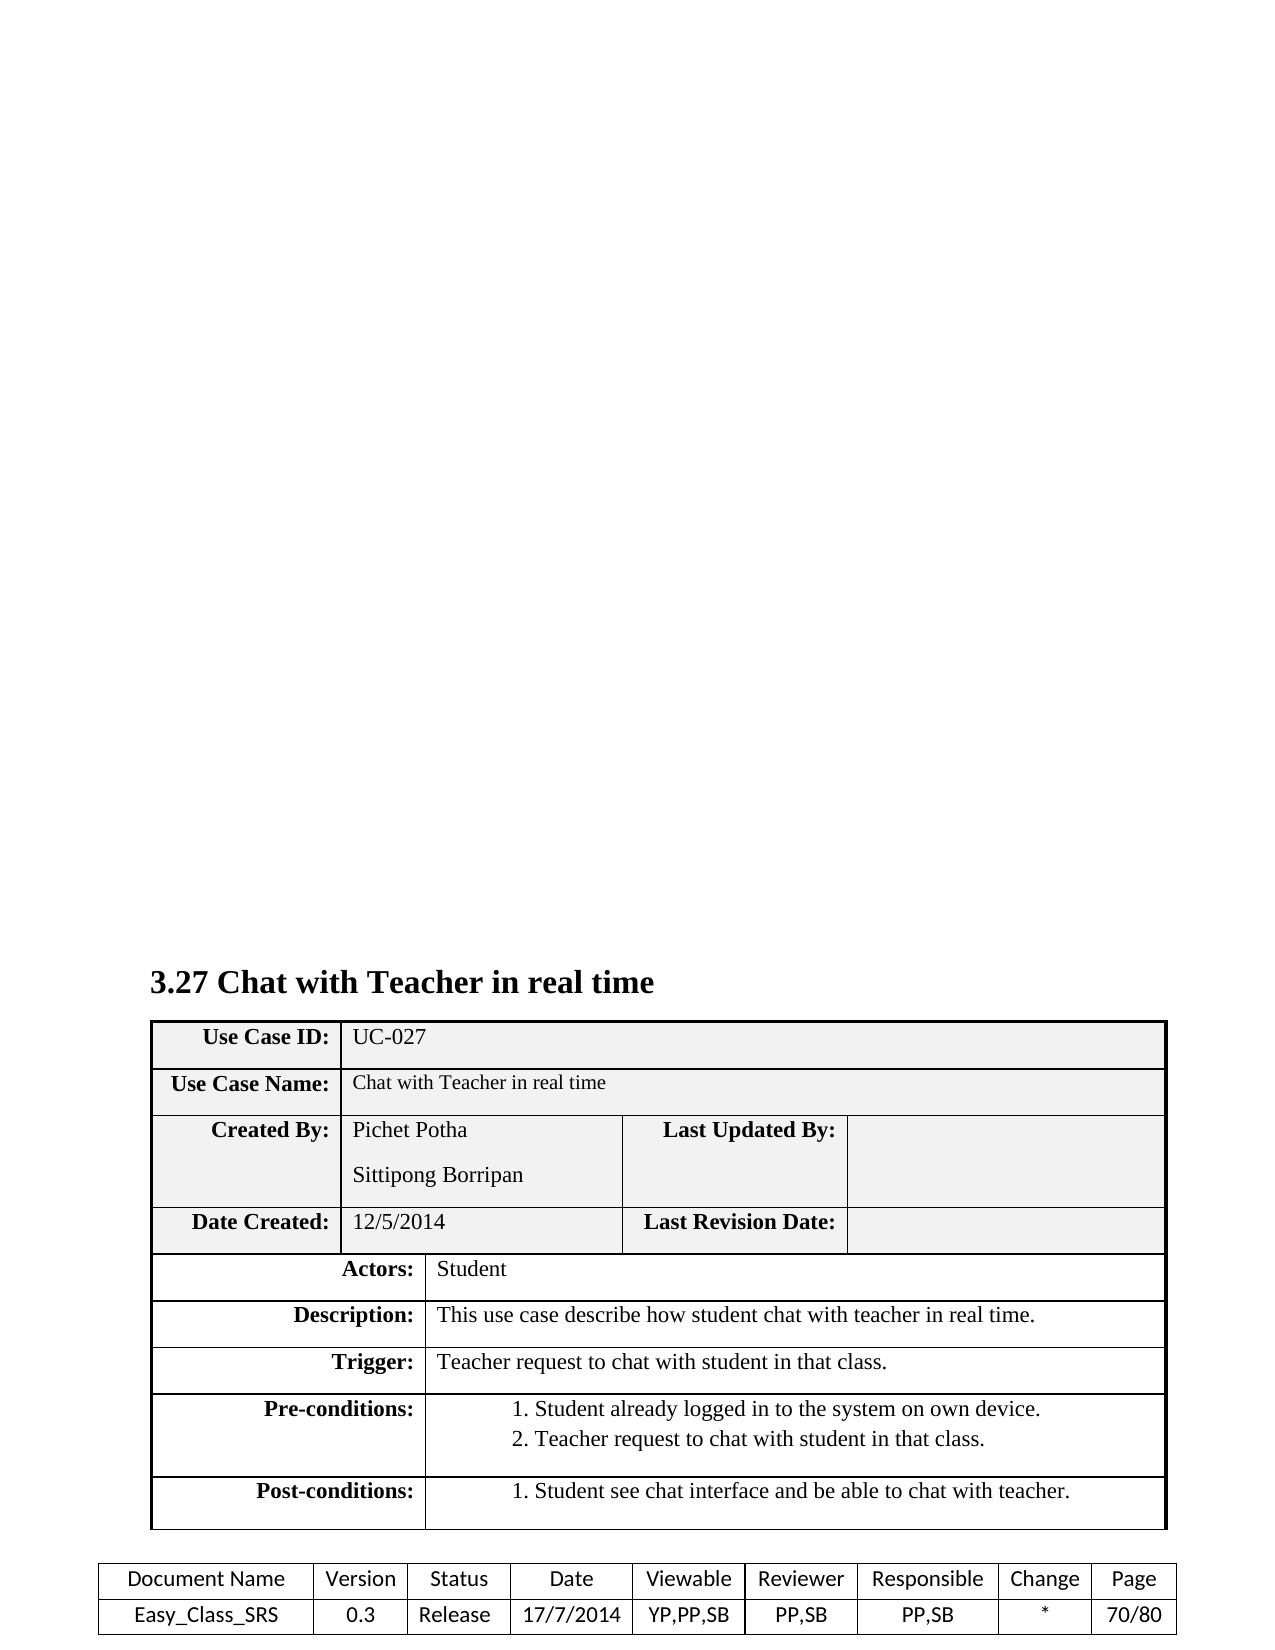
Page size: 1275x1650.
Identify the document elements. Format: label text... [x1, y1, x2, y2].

table_header UC-027 [342, 1023, 1164, 1068]
text 3.27 Chat with Teacher in real time [150, 962, 1125, 1000]
table_cell Last Revision Date: [623, 1208, 847, 1253]
table_cell Date Created: [153, 1208, 340, 1253]
table_cell Post-conditions: [153, 1478, 425, 1529]
table_cell Description: [153, 1302, 425, 1347]
table_cell 12/5/2014 [342, 1208, 622, 1253]
table_cell Pre-conditions: [153, 1395, 425, 1476]
table_cell 1. Student already logged in to the system on own device. 2. Teacher request to chat with student in that class. [426, 1395, 1164, 1476]
table_cell Use Case Name: [153, 1070, 340, 1115]
table_cell Chat with Teacher in real time [342, 1070, 1164, 1115]
table_cell Actors: [153, 1255, 425, 1300]
table_cell Student [426, 1255, 1164, 1300]
table_cell Created By: [153, 1116, 340, 1207]
table_cell [848, 1116, 1164, 1207]
table_cell Last Updated By: [623, 1116, 847, 1207]
table_cell Teacher request to chat with student in that class. [426, 1348, 1164, 1393]
table_header Use Case ID: [153, 1023, 340, 1068]
table_cell [848, 1208, 1164, 1253]
table_cell Pichet Potha Sittipong Borripan [342, 1116, 622, 1207]
table_cell This use case describe how student chat with teacher in real time. [426, 1302, 1164, 1347]
table_cell 1. Student see chat interface and be able to chat with teacher. [426, 1478, 1164, 1529]
table_cell Trigger: [153, 1348, 425, 1393]
